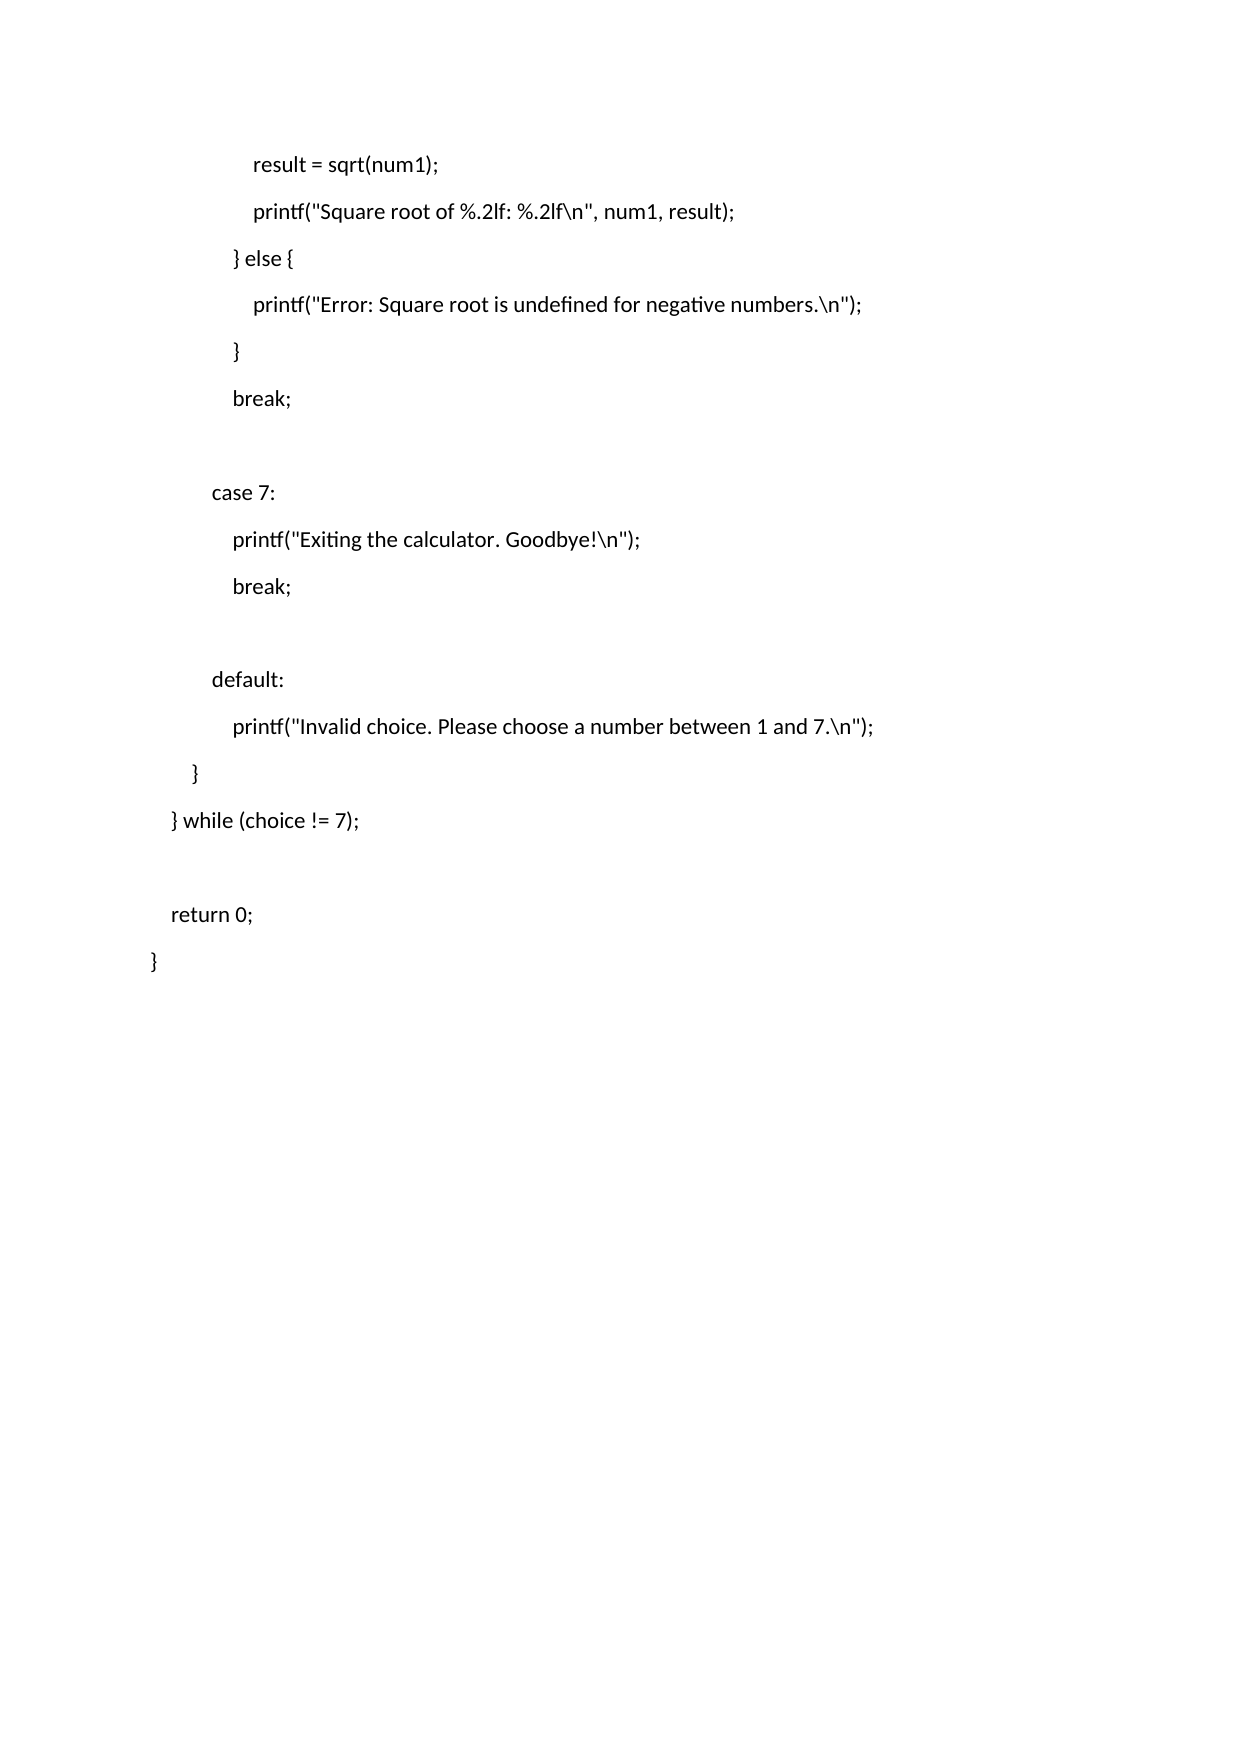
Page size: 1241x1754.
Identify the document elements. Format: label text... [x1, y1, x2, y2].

text break; [150, 384, 1090, 412]
text return 0; [150, 900, 1090, 928]
text printf("Exiting the calculator. Goodbye!\n"); [150, 525, 1090, 553]
text printf("Invalid choice. Please choose a number between 1 and 7.\n"); [150, 712, 1090, 741]
text printf("Error: Square root is undefined for negative numbers.\n"); [150, 291, 1090, 319]
text printf("Square root of %.2lf: %.2lf\n", num1, result); [150, 197, 1090, 225]
text default: [150, 666, 1090, 694]
text } [150, 947, 1090, 975]
text break; [150, 572, 1090, 600]
text } else { [150, 244, 1090, 272]
text result = sqrt(num1); [150, 150, 1090, 178]
text case 7: [150, 478, 1090, 506]
text } while (choice != 7); [150, 806, 1090, 834]
text } [150, 759, 1090, 787]
text } [150, 337, 1090, 366]
